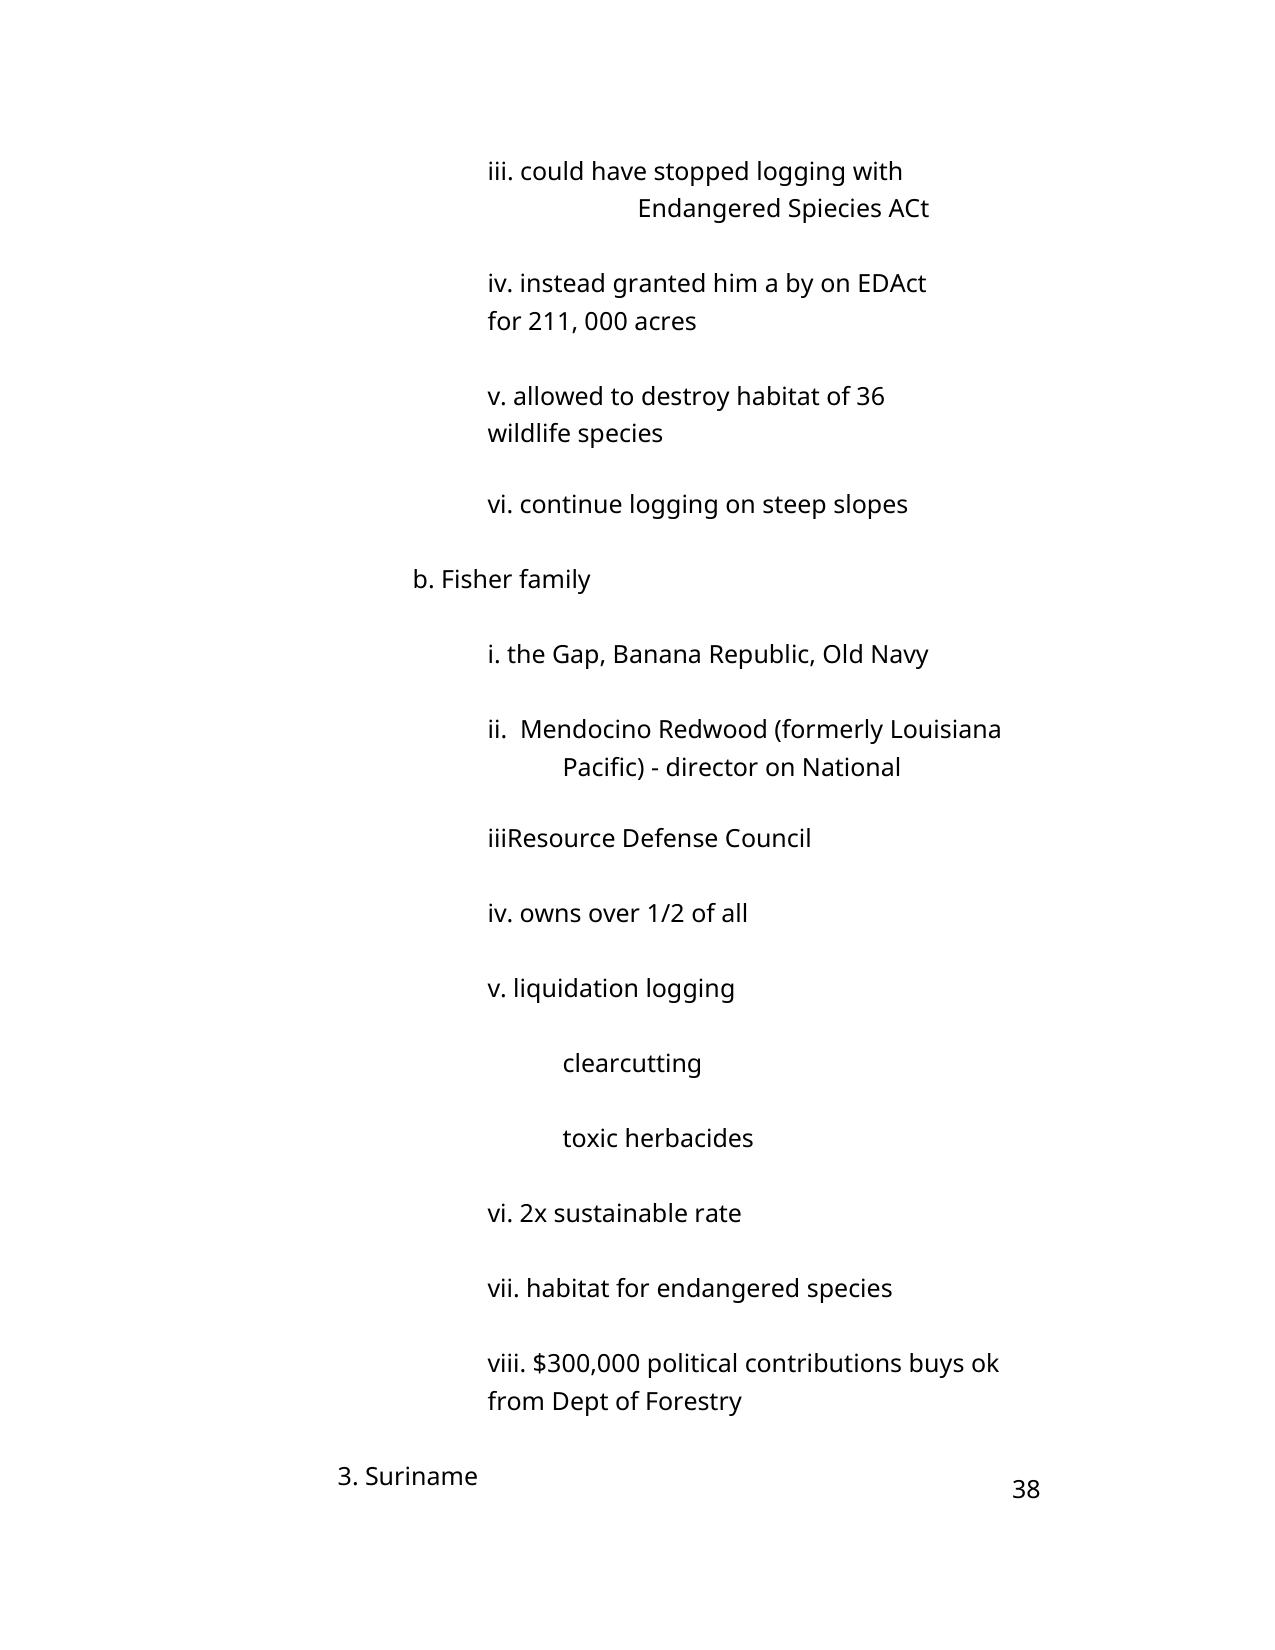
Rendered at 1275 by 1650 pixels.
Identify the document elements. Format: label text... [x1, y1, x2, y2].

text 3. [187, 1455, 1087, 1493]
text v. allowed to destroy habitat of 36 [187, 375, 1087, 412]
text wildlife species [187, 412, 1087, 450]
text b. Fisher family [187, 559, 1087, 596]
text iv. instead granted him a by on EDAct [187, 262, 1087, 300]
text v. liquidation logging [187, 968, 1087, 1005]
text from Dept of Forestry [187, 1380, 1087, 1418]
text vi. 2x sustainable rate [187, 1193, 1087, 1230]
text toxic herbacides [187, 1118, 1087, 1155]
text vi. continue logging on steep slopes [187, 484, 1087, 521]
text vii. habitat for endangered species [187, 1268, 1087, 1305]
text iii. could have stopped logging with Endangered Spiecies ACt [187, 150, 1087, 225]
text clearcutting [187, 1043, 1087, 1080]
text ii. Mendocino Redwood (formerly Louisiana Pacific) - director on National [187, 709, 1087, 784]
text for 211, 000 acres [187, 300, 1087, 337]
text viii. $300,000 political contributions buys ok [187, 1343, 1087, 1380]
text iv. owns over 1/2 of all [187, 893, 1087, 930]
text i. the Gap, Banana Republic, Old Navy [187, 634, 1087, 671]
text iiiResource Defense Council [187, 818, 1087, 855]
